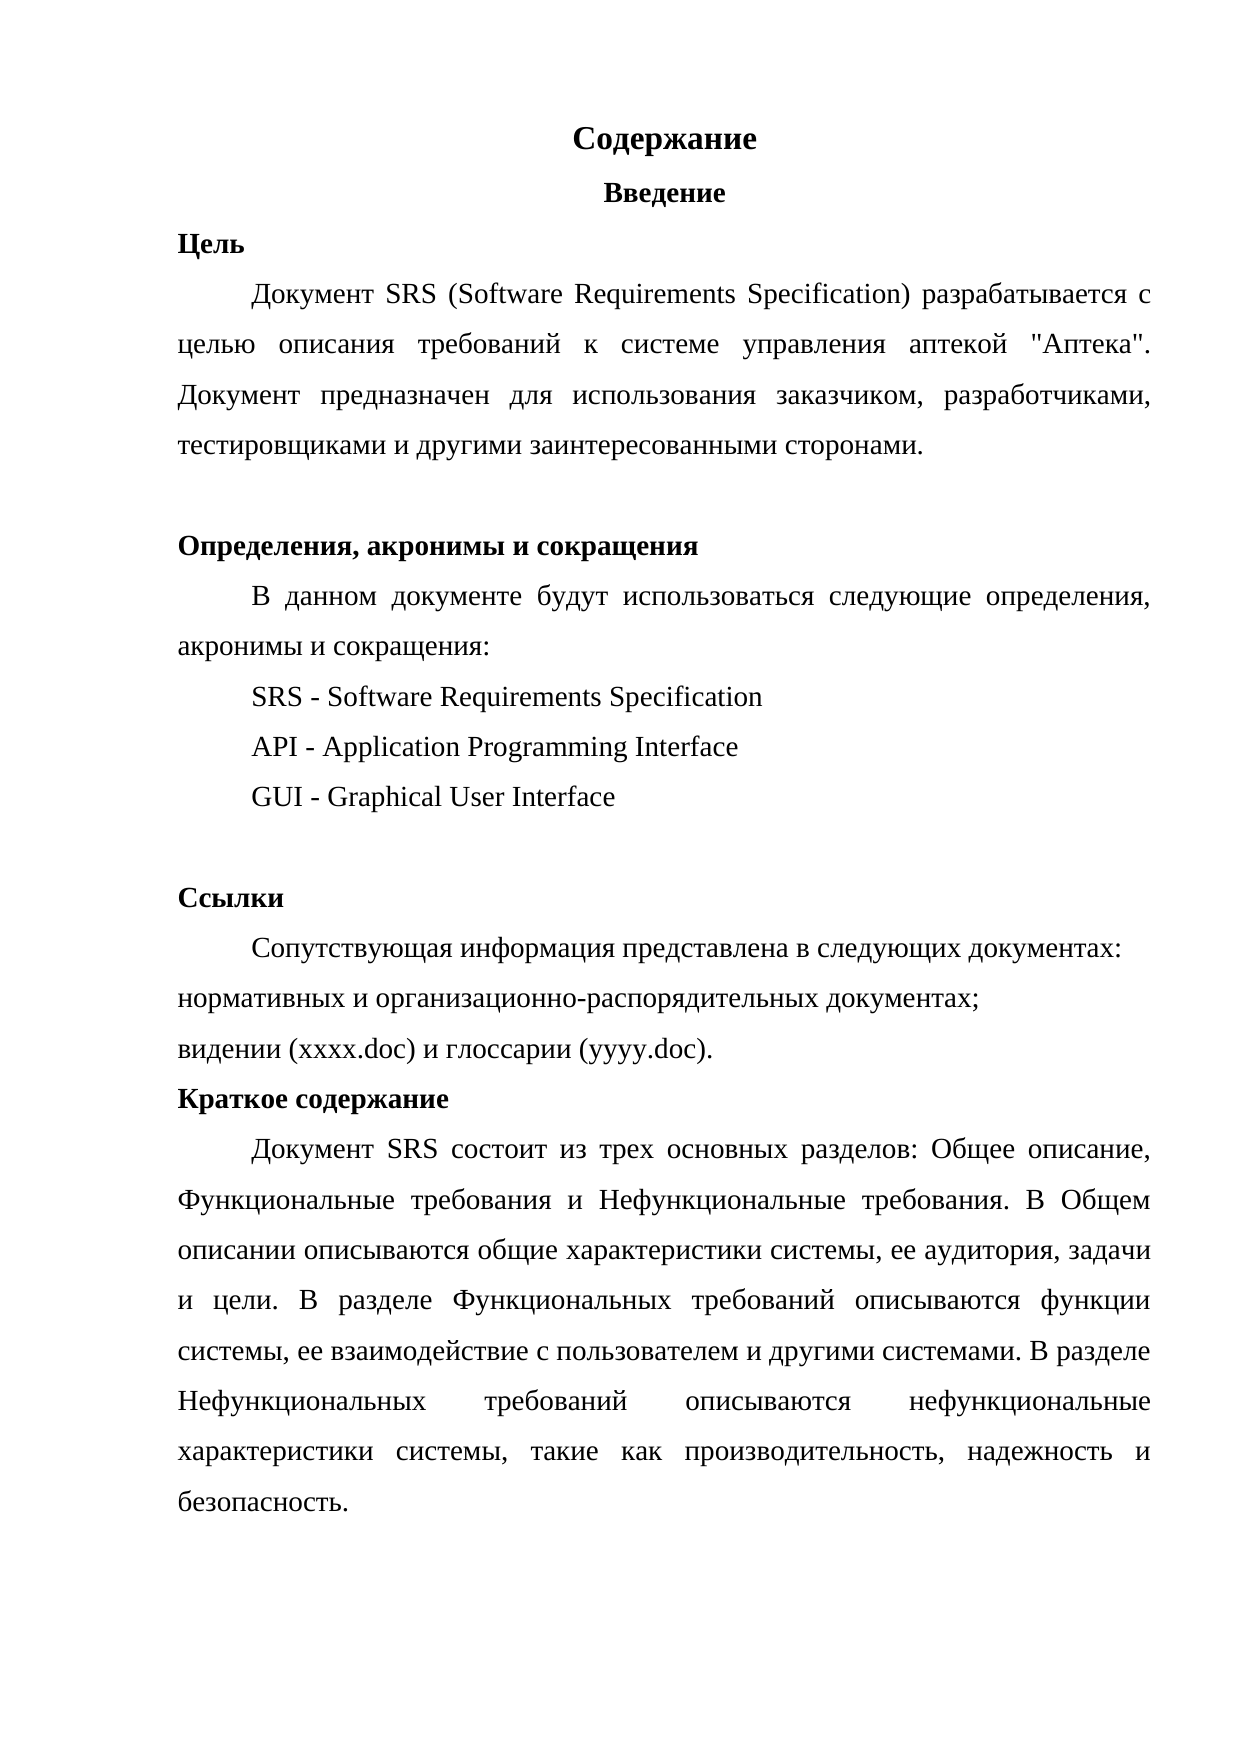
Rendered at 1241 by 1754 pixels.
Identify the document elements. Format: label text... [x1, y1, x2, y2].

text Ссылки [177, 880, 1152, 913]
text видении (хххх.doc) и глоссарии (уууу.doc). [177, 1031, 1152, 1064]
text нормативных и организационно-распорядительных документах; [177, 981, 1152, 1014]
text Документ SRS (Software Requirements Specification) разрабатывается с целью описания требований к системе управления аптекой "Аптека". Документ предназначен для использования заказчиком, разработчиками, тестировщиками и другими заинтересованными сторонами. [177, 276, 1152, 461]
text Введение [177, 176, 1152, 209]
text SRS - Software Requirements Specification [177, 679, 1152, 712]
text Документ SRS состоит из трех основных разделов: Общее описание, Функциональные требования и Нефункциональные требования. В Общем описании описываются общие характеристики системы, ее аудитория, задачи и цели. В разделе Функциональных требований описываются функции системы, ее взаимодействие с пользователем и другими системами. В разделе Нефункциональных требований описываются нефункциональные характеристики системы, такие как производительность, надежность и безопасность. [177, 1132, 1152, 1517]
text API - Application Programming Interface [177, 729, 1152, 763]
text GUI - Graphical User Interface [177, 779, 1152, 813]
text В данном документе будут использоваться следующие определения, акронимы и сокращения: [177, 578, 1152, 662]
text Краткое содержание [177, 1081, 1152, 1115]
text Сопутствующая информация представлена в следующих документах: [177, 930, 1152, 964]
text Содержание [177, 118, 1152, 156]
text Определения, акронимы и сокращения [177, 528, 1152, 561]
text Цель [177, 226, 1152, 259]
